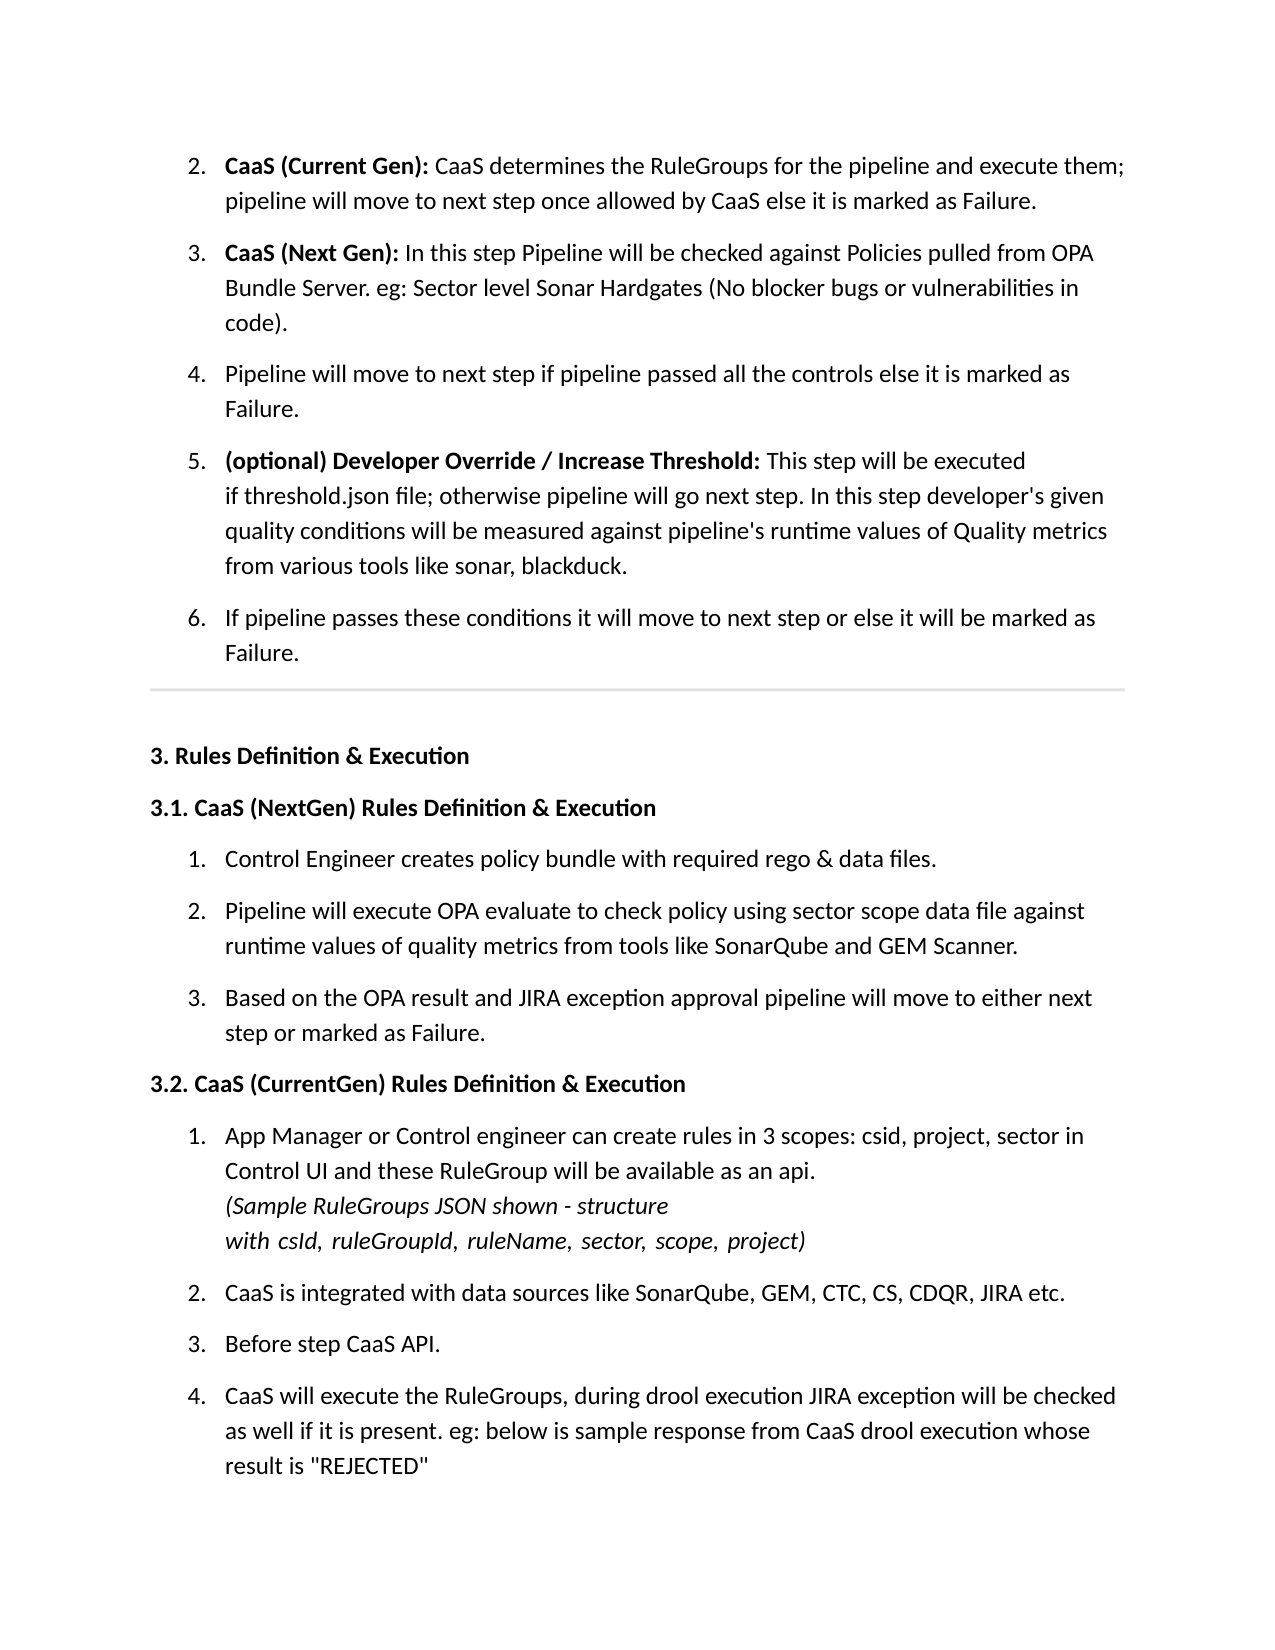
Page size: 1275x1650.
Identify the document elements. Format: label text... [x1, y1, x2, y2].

text 3.1. CaaS (NextGen) Rules Definition & Execution [150, 792, 1125, 822]
list Pipeline will execute OPA evaluate to check policy using sector scope data file against runtime values of quality metrics from tools like SonarQube and GEM Scanner. [187, 895, 1125, 961]
text 3. Rules Definition & Execution [150, 740, 1125, 771]
list Before step CaaS API. [187, 1328, 1125, 1359]
text 3.2. CaaS (CurrentGen) Rules Definition & Execution [150, 1068, 1125, 1099]
list Control Engineer creates policy bundle with required rego & data files. [187, 843, 1125, 874]
list Based on the OPA result and JIRA exception approval pipeline will move to either next step or marked as Failure. [187, 982, 1125, 1047]
list App Manager or Control engineer can create rules in 3 scopes: csid, project, sector in Control UI and these RuleGroup will be available as an api. (Sample RuleGroups JSON shown - structure with csId, ruleGroupId, ruleName, sector, scope, project) [187, 1120, 1125, 1256]
list (optional) Developer Override / Increase Threshold: This step will be executed if threshold.json file; otherwise pipeline will go next step. In this step developer's given quality conditions will be measured against pipeline's runtime values of Quality metrics from various tools like sonar, blackduck. [187, 445, 1125, 581]
list If pipeline passes these conditions it will move to next step or else it will be marked as Failure. [187, 602, 1125, 667]
list CaaS (Current Gen): CaaS determines the RuleGroups for the pipeline and execute them; pipeline will move to next step once allowed by CaaS else it is marked as Failure. [187, 150, 1125, 216]
list Pipeline will move to next step if pipeline passed all the controls else it is marked as Failure. [187, 358, 1125, 424]
list CaaS (Next Gen): In this step Pipeline will be checked against Policies pulled from OPA Bundle Server. eg: Sector level Sonar Hardgates (No blocker bugs or vulnerabilities in code). [187, 237, 1125, 337]
list CaaS is integrated with data sources like SonarQube, GEM, CTC, CS, CDQR, JIRA etc. [187, 1277, 1125, 1307]
list CaaS will execute the RuleGroups, during drool execution JIRA exception will be checked as well if it is present. eg: below is sample response from CaaS drool execution whose result is "REJECTED" [187, 1380, 1125, 1481]
